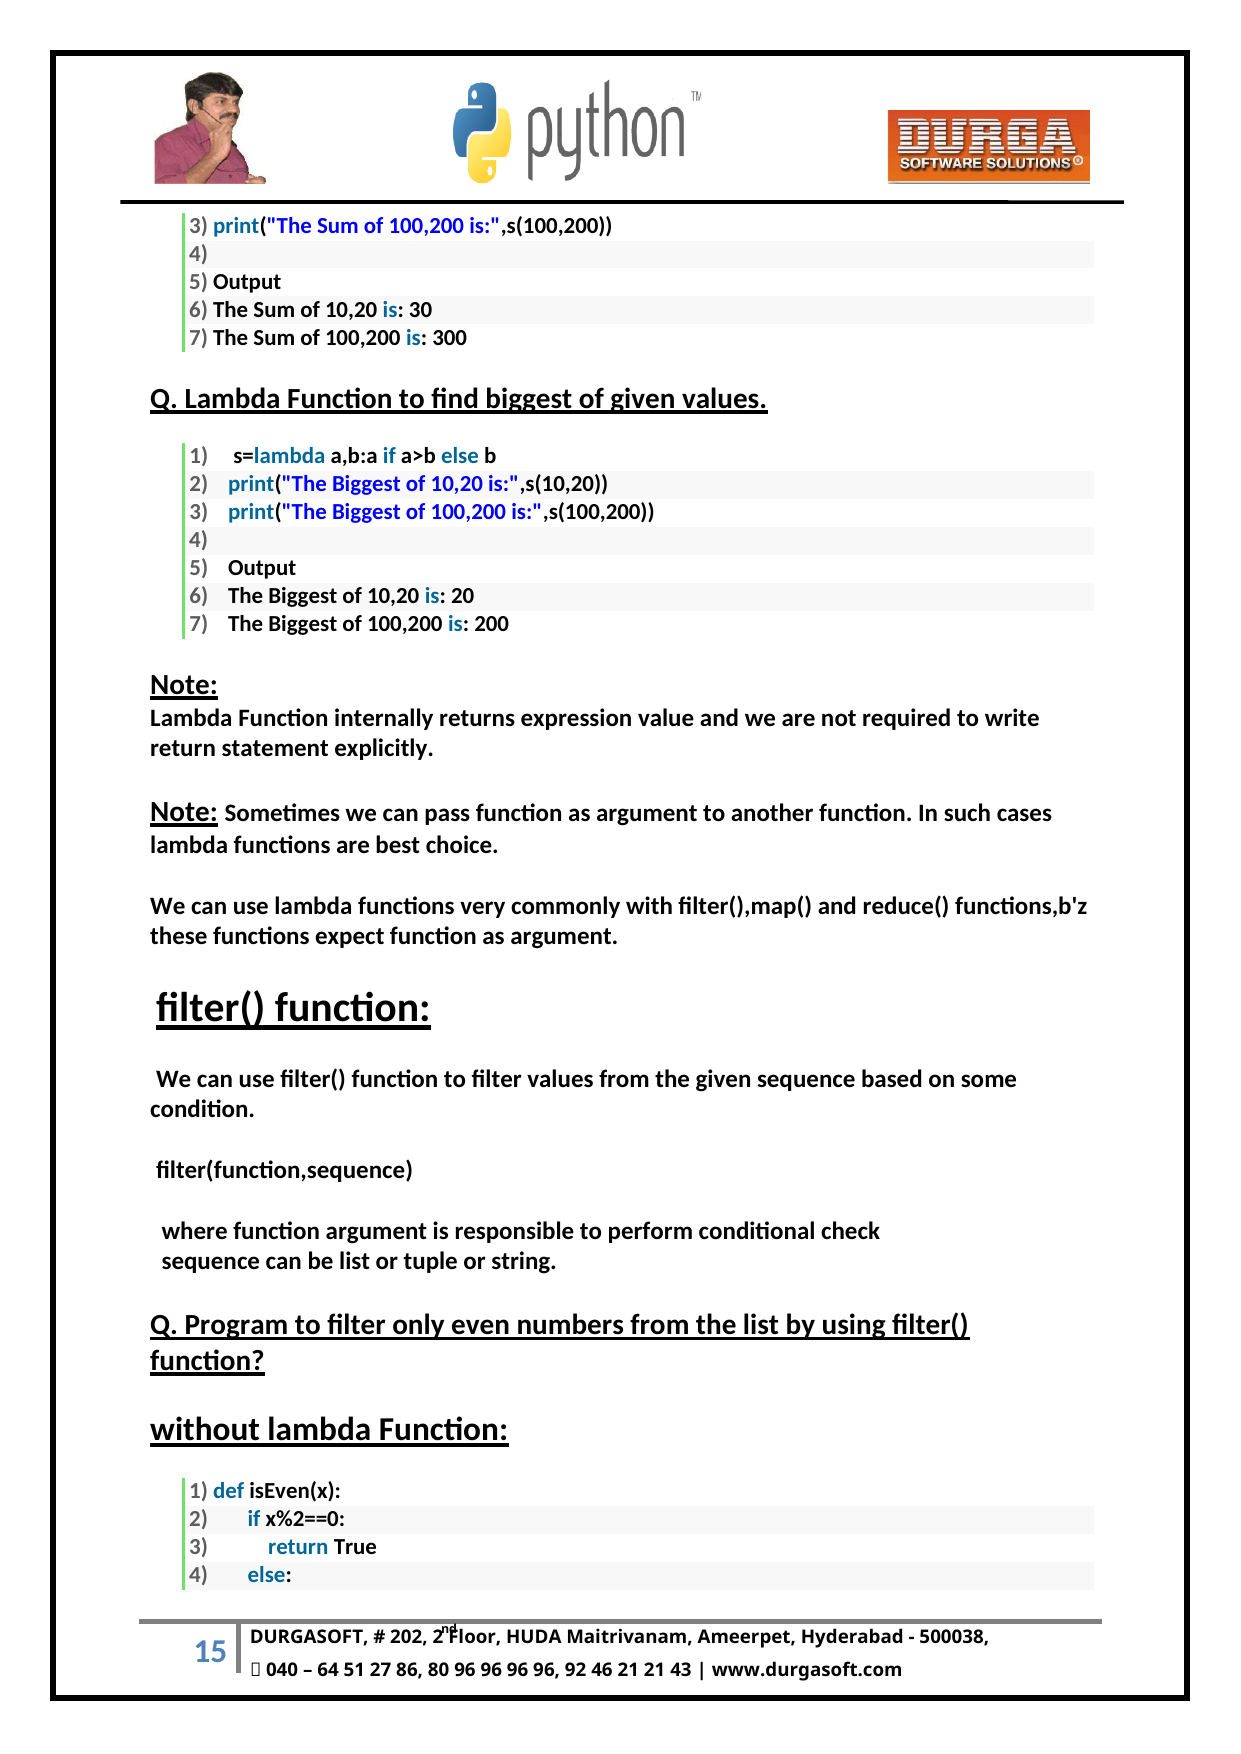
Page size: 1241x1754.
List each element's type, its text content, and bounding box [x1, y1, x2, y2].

table_cell The Biggest of 100,200 is: 200 [216, 611, 1094, 638]
table_cell 4) [185, 241, 1094, 268]
text Note: [150, 666, 1109, 702]
table_cell 3) return True [185, 1534, 1094, 1562]
text Note: Sometimes we can pass function as argument to another function. In such cases lambda functions are best choice. [150, 793, 1109, 859]
table_cell 3) [185, 499, 216, 527]
picture [887, 110, 1090, 184]
subtitle Q. Program to filter only even numbers from the list by using filter() function? [150, 1306, 971, 1378]
picture [452, 79, 702, 184]
text We can use filter() function to filter values from the given sequence based on some condition. [150, 1063, 1109, 1124]
table_cell 7) [185, 611, 216, 638]
table_header 1) [185, 443, 216, 471]
table_header 3) print("The Sum of 100,200 is:",s(100,200)) [185, 213, 1094, 241]
table_cell 6) The Sum of 10,20 is: 30 [185, 296, 1094, 324]
table_cell 2) [185, 471, 216, 499]
table_cell print("The Biggest of 100,200 is:",s(100,200)) [216, 499, 1094, 527]
text Lambda Function internally returns expression value and we are not required to write return statement explicitly. [150, 702, 1048, 763]
table_cell 5) Output [185, 269, 1094, 296]
text without lambda Function: [150, 1408, 1109, 1449]
table_cell The Biggest of 10,20 is: 20 [216, 583, 1094, 611]
table_header 1) def isEven(x): [185, 1478, 1094, 1506]
table_cell 4) [185, 527, 1094, 555]
table_cell print("The Biggest of 10,20 is:",s(10,20)) [216, 471, 1094, 499]
table_cell 2) if x%2==0: [185, 1506, 1094, 1534]
subtitle Q. Lambda Function to find biggest of given values. [150, 380, 1109, 416]
table_cell 6) [185, 583, 216, 611]
subtitle filter() function: [156, 981, 1109, 1032]
picture [153, 72, 267, 184]
table_header s=lambda a,b:a if a>b else b [216, 443, 1094, 471]
text We can use lambda functions very commonly with filter(),map() and reduce() functions,b'z these functions expect function as argument. [150, 890, 1090, 951]
table_cell 4) else: [185, 1562, 1094, 1590]
text filter(function,sequence) [156, 1154, 1109, 1184]
text where function argument is responsible to perform conditional check sequence can be list or tuple or string. [161, 1215, 898, 1276]
table_cell 5) [185, 555, 216, 583]
table_cell 7) The Sum of 100,200 is: 300 [185, 324, 1094, 352]
table_cell Output [216, 555, 1094, 583]
